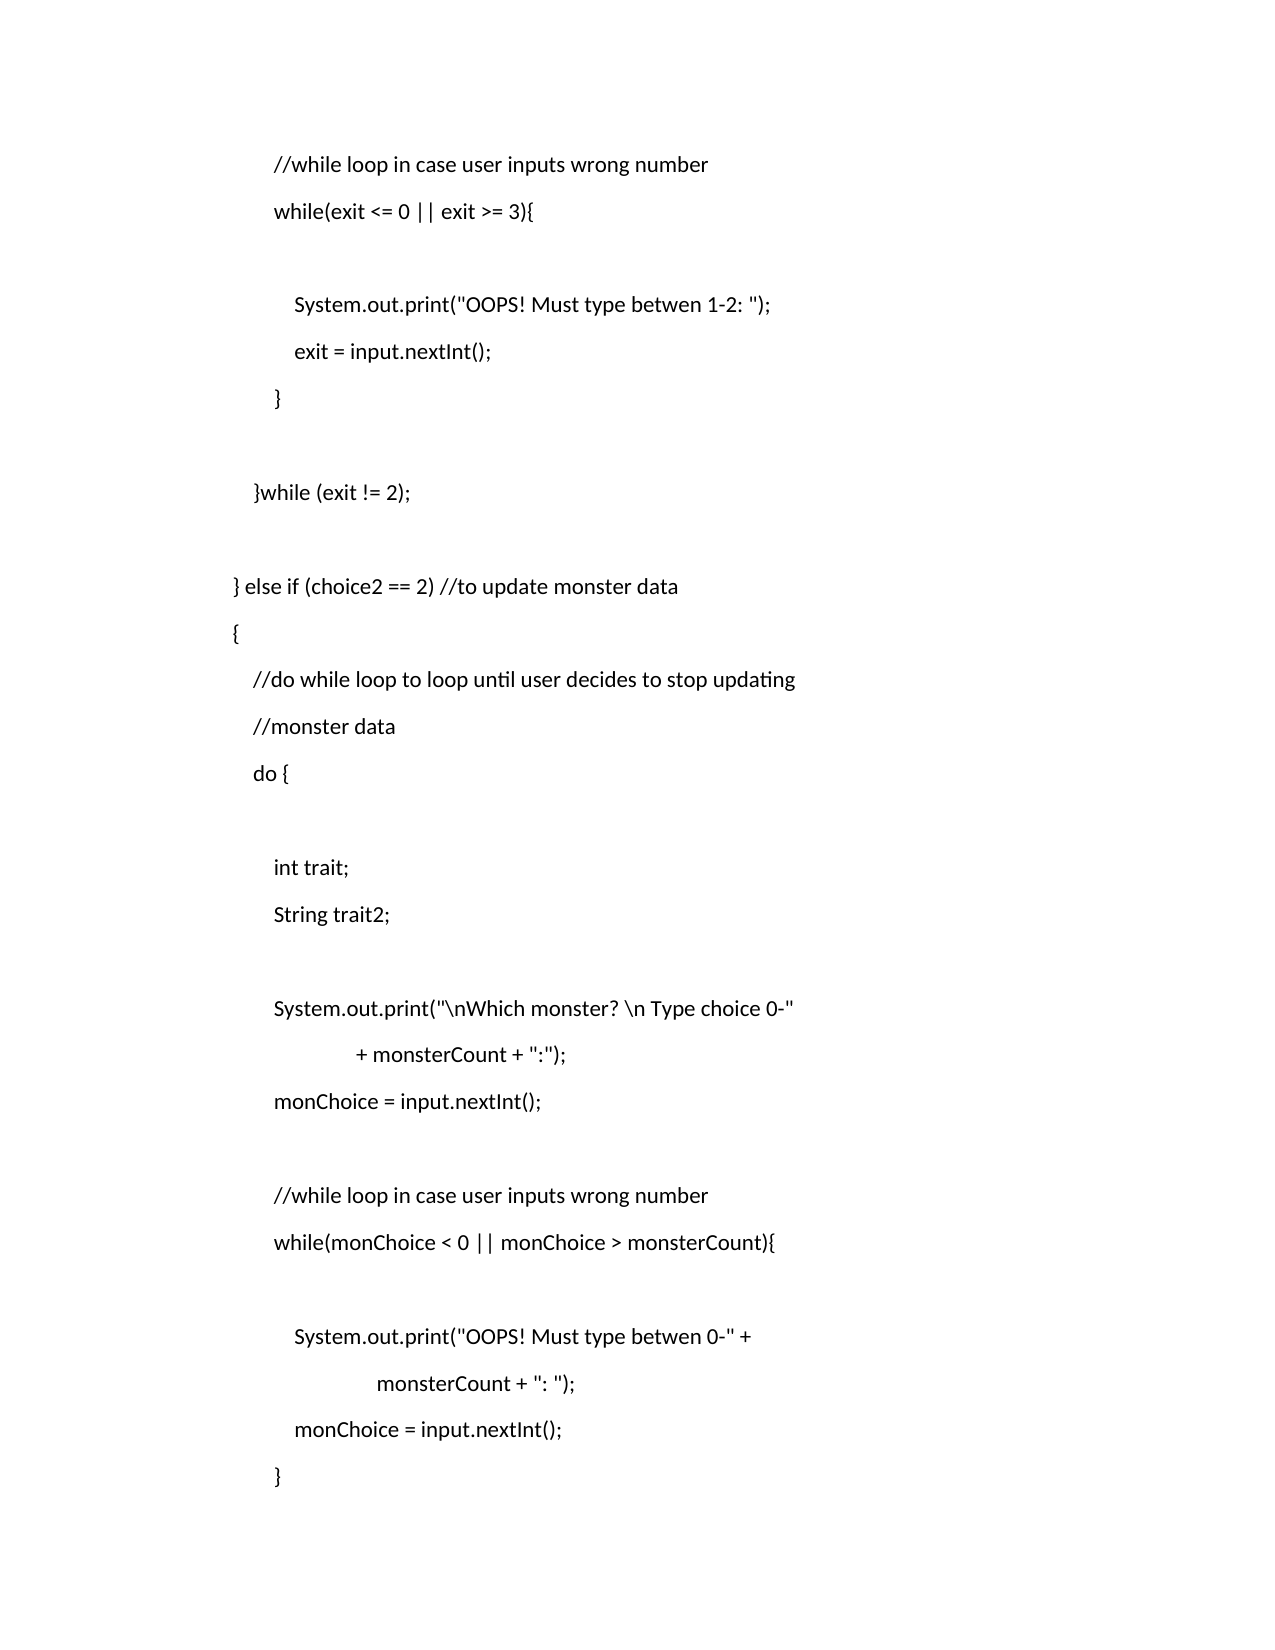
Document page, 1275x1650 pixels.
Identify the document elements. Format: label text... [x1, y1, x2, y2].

text } [150, 1462, 1125, 1491]
text monsterCount + ": "); [150, 1369, 1125, 1397]
text //do while loop to loop until user decides to stop updating [150, 666, 1125, 694]
text //monster data [150, 712, 1125, 741]
text monChoice = input.nextInt(); [150, 1416, 1125, 1444]
text while(monChoice < 0 || monChoice > monsterCount){ [150, 1228, 1125, 1256]
text System.out.print("\nWhich monster? \n Type choice 0-" [150, 994, 1125, 1022]
text //while loop in case user inputs wrong number [150, 1181, 1125, 1209]
text do { [150, 759, 1125, 787]
text }while (exit != 2); [150, 478, 1125, 506]
text //while loop in case user inputs wrong number [150, 150, 1125, 178]
text System.out.print("OOPS! Must type betwen 1-2: "); [150, 291, 1125, 319]
text + monsterCount + ":"); [150, 1041, 1125, 1069]
text String trait2; [150, 900, 1125, 928]
text int trait; [150, 853, 1125, 881]
text exit = input.nextInt(); [150, 337, 1125, 366]
text { [150, 619, 1125, 647]
text System.out.print("OOPS! Must type betwen 0-" + [150, 1322, 1125, 1350]
text monChoice = input.nextInt(); [150, 1087, 1125, 1116]
text } else if (choice2 == 2) //to update monster data [150, 572, 1125, 600]
text } [150, 384, 1125, 412]
text while(exit <= 0 || exit >= 3){ [150, 197, 1125, 225]
